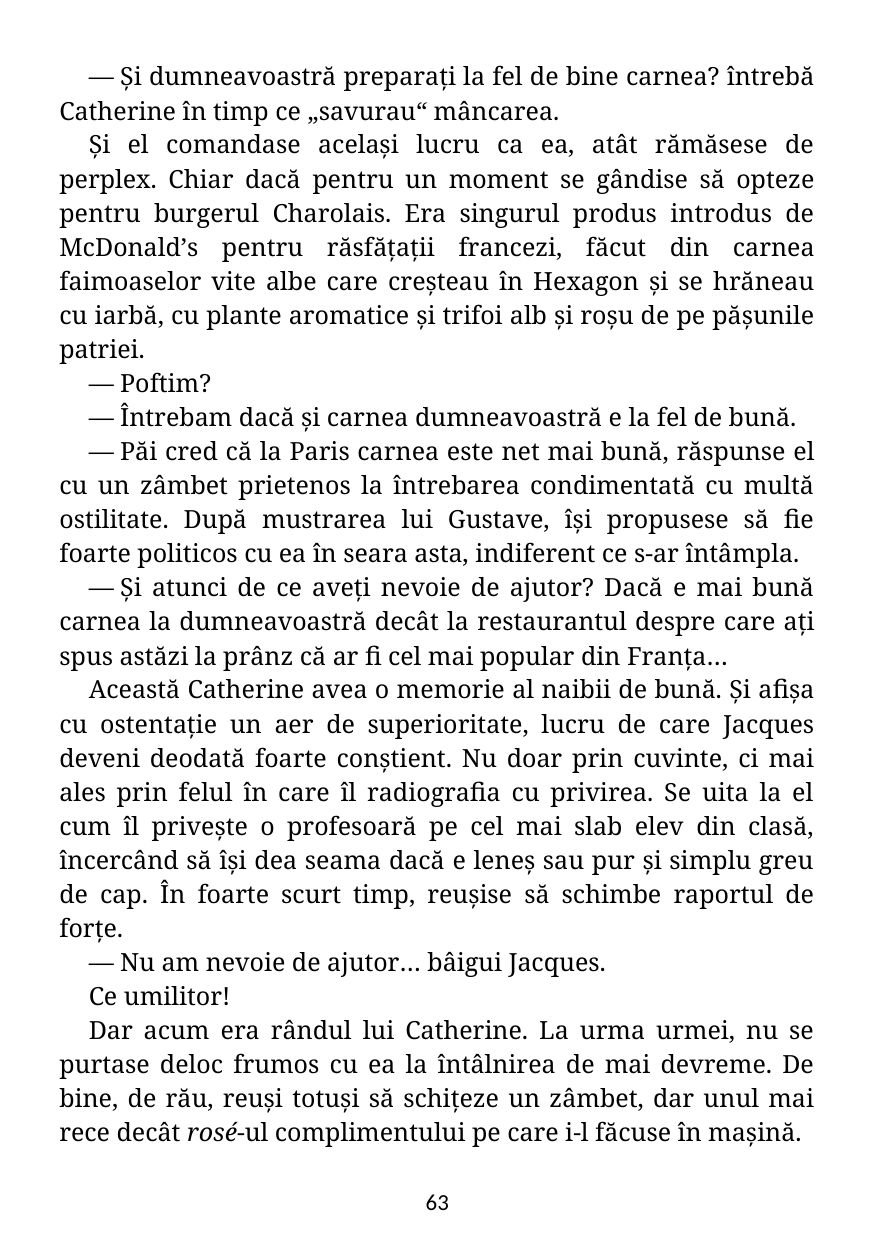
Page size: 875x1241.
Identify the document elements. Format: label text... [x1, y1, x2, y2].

text Această Catherine avea o memorie al naibii de bună. Şi afişa cu ostentaţie un aer de superioritate, lucru de care Jacques deveni deodată foarte conştient. Nu doar prin cuvinte, ci mai ales prin felul în care îl radiografia cu privirea. Se uita la el cum îl priveşte o profesoară pe cel mai slab elev din clasă, încercând să îşi dea seama dacă e leneş sau pur şi simplu greu de cap. În foarte scurt timp, reuşise să schimbe raportul de forţe. [59, 672, 815, 945]
text Şi el comandase acelaşi lucru ca ea, atât rămăsese de perplex. Chiar dacă pentru un moment se gândise să opteze pentru burgerul Charolais. Era singurul produs introdus de McDonald’s pentru răsfăţaţii francezi, făcut din carnea faimoaselor vite albe care creşteau în Hexagon şi se hrăneau cu iarbă, cu plante aromatice şi trifoi alb şi roşu de pe păşunile patriei. [59, 127, 815, 366]
text Ce umilitor! [59, 979, 815, 1013]
text — Şi atunci de ce aveţi nevoie de ajutor? Dacă e mai bună carnea la dumneavoastră decât la restaurantul despre care aţi spus astăzi la prânz că ar fi cel mai popular din Franţa… [59, 570, 815, 672]
text — Păi cred că la Paris carnea este net mai bună, răspunse el cu un zâmbet prietenos la întrebarea condimentată cu multă ostilitate. După mustrarea lui Gustave, îşi propusese să fie foarte politicos cu ea în seara asta, indiferent ce s-ar întâmpla. [59, 434, 815, 570]
text Dar acum era rândul lui Catherine. La urma urmei, nu se purtase deloc frumos cu ea la întâlnirea de mai devreme. De bine, de rău, reuşi totuşi să schiţeze un zâmbet, dar unul mai rece decât rosé-ul complimentului pe care i-l făcuse în maşină. [59, 1013, 815, 1149]
text — Nu am nevoie de ajutor… bâigui Jacques. [59, 945, 815, 979]
text — Şi dumneavoastră preparaţi la fel de bine carnea? întrebă Catherine în timp ce „savurau“ mâncarea. [59, 59, 815, 127]
text — Întrebam dacă şi carnea dumneavoastră e la fel de bună. [59, 400, 815, 434]
text — Poftim? [59, 366, 815, 400]
